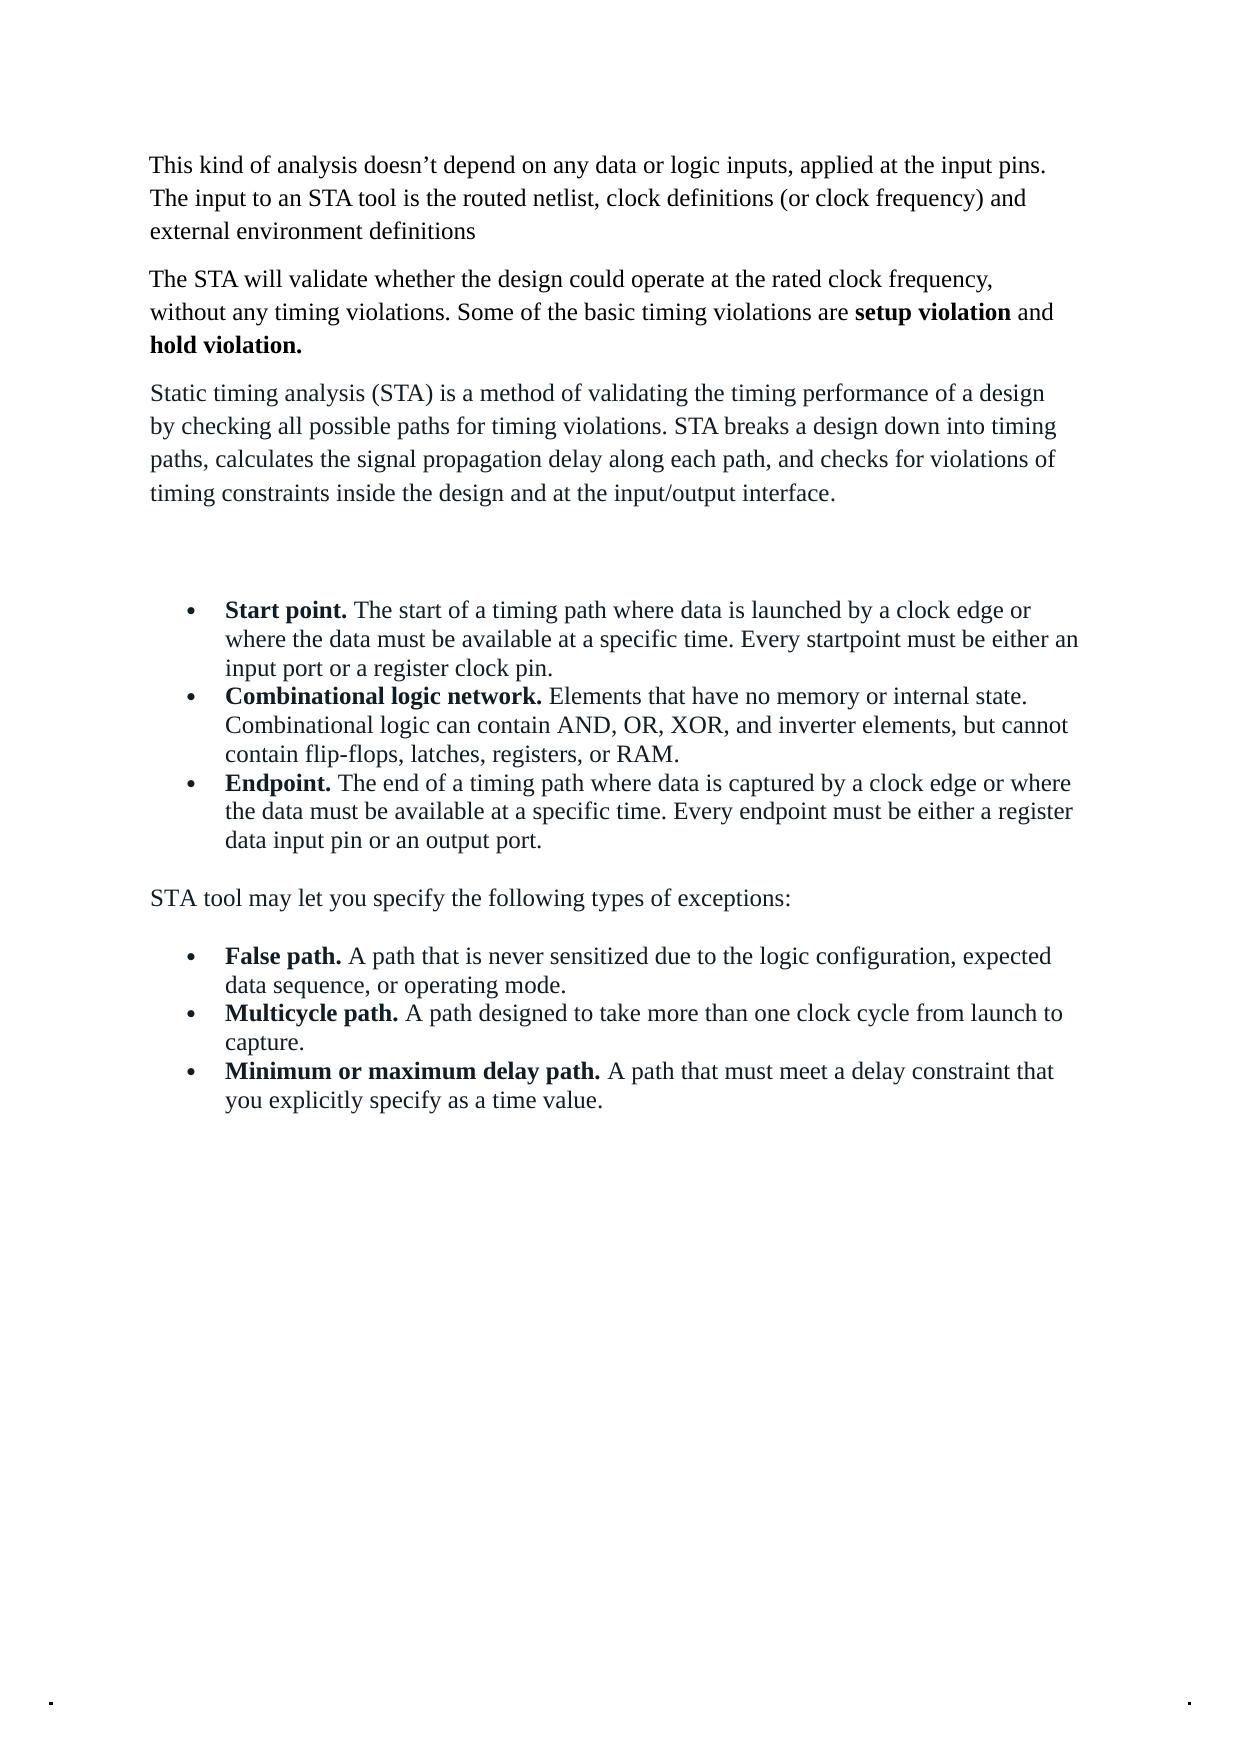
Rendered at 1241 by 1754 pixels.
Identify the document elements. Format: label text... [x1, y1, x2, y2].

list Multicycle path. A path designed to take more than one clock cycle from launch to capture. [187, 998, 1090, 1056]
text This kind of analysis doesn’t depend on any data or logic inputs, applied at the input pins. The input to an STA tool is the routed netlist, clock definitions (or clock frequency) and external environment definitions [148, 150, 1061, 245]
list Minimum or maximum delay path. A path that must meet a delay constraint that you explicitly specify as a time value. [187, 1056, 1090, 1113]
list Endpoint. The end of a timing path where data is captured by a clock edge or where the data must be available at a specific time. Every endpoint must be either a register data input pin or an output port. [187, 768, 1090, 854]
text Static timing analysis (STA) is a method of validating the timing performance of a design by checking all possible paths for timing violations. STA breaks a design down into timing paths, calculates the signal propagation delay along each path, and checks for violations of timing constraints inside the design and at the input/output interface. [150, 378, 1061, 507]
list Start point. The start of a timing path where data is launched by a clock edge or where the data must be available at a specific time. Every startpoint must be either an input port or a register clock pin. [187, 595, 1090, 681]
text STA tool may let you specify the following types of exceptions: [150, 883, 1090, 912]
text The STA will validate whether the design could operate at the rated clock frequency, without any timing violations. Some of the basic timing violations are setup violation and hold violation. [148, 264, 1061, 359]
list False path. A path that is never sensitized due to the logic configuration, expected data sequence, or operating mode. [187, 941, 1090, 998]
list Combinational logic network. Elements that have no memory or internal state. Combinational logic can contain AND, OR, XOR, and inverter elements, but cannot contain flip-flops, latches, registers, or RAM. [187, 681, 1090, 768]
